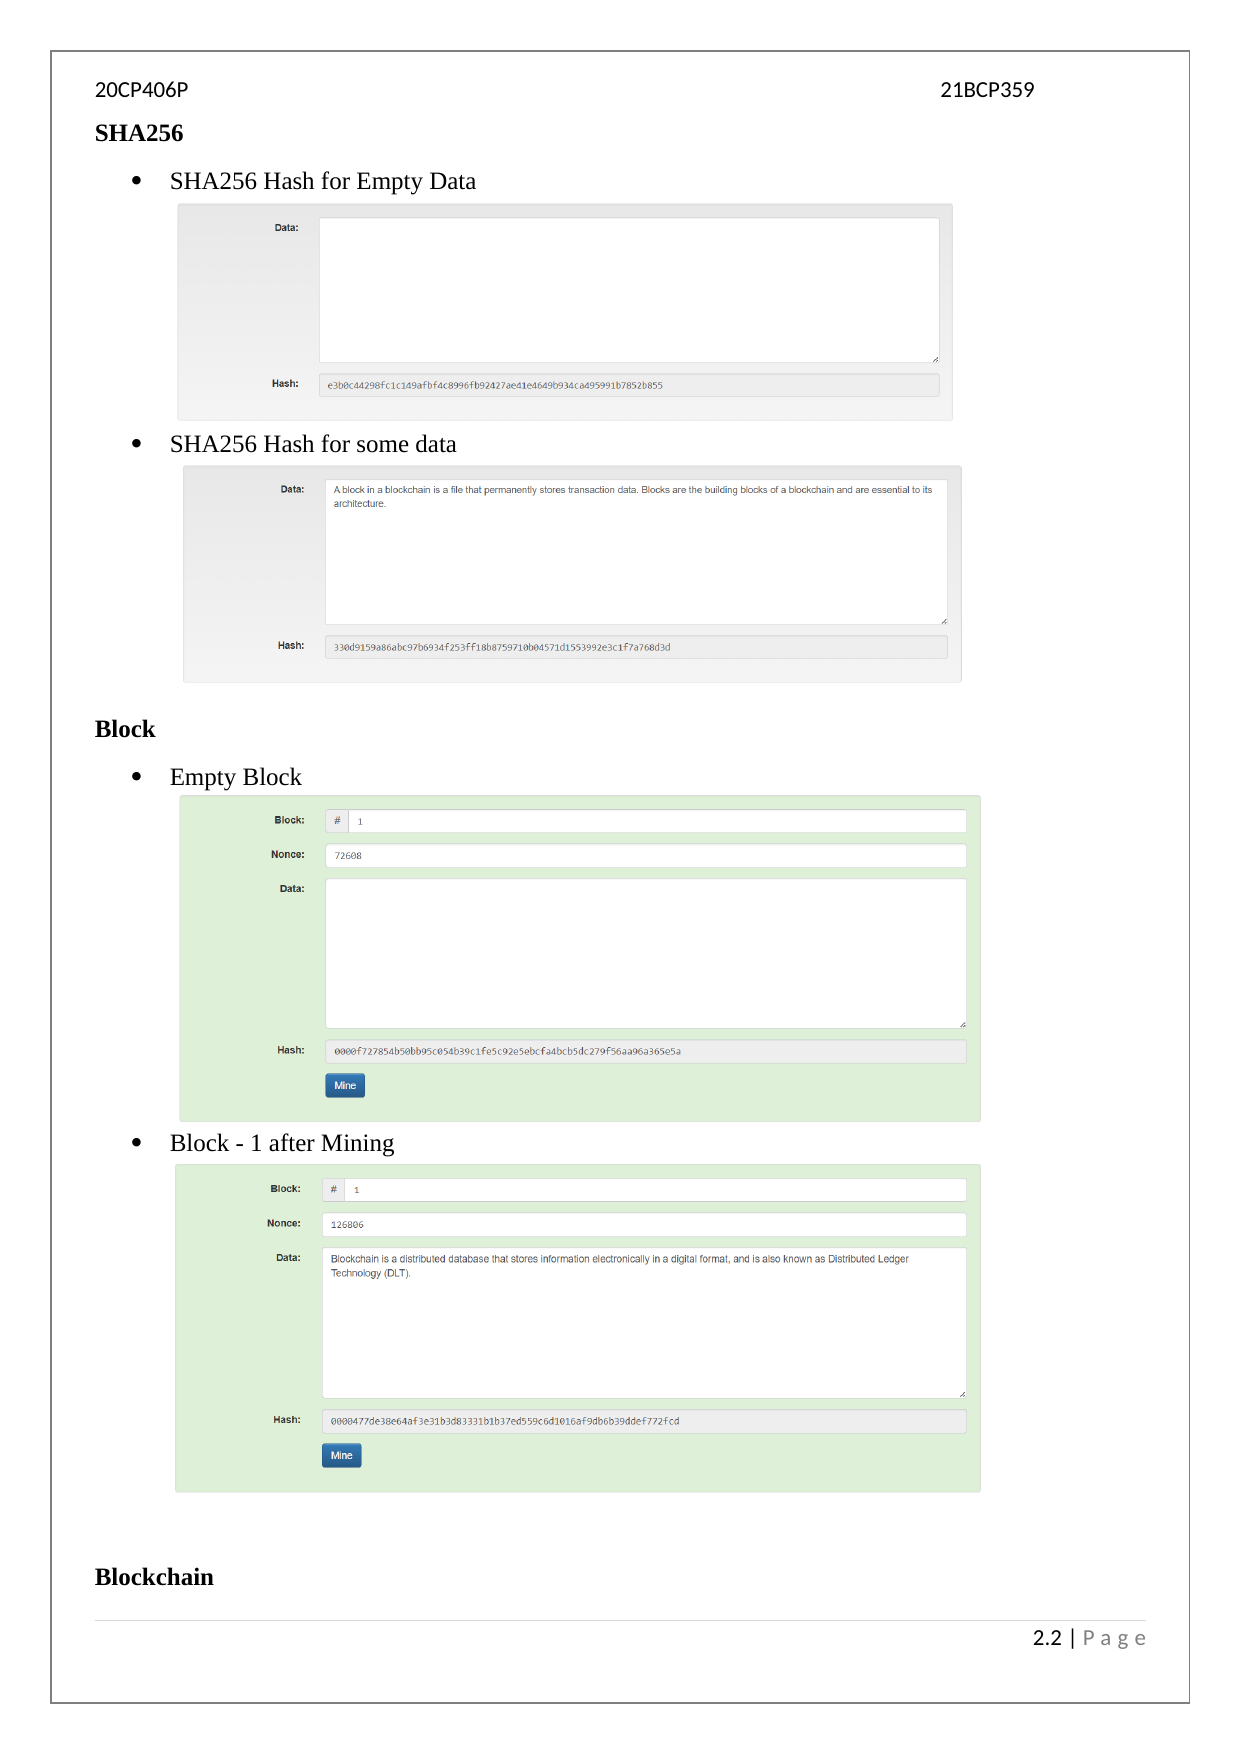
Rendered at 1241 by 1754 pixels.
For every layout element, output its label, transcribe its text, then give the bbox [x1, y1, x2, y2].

picture [169, 1159, 987, 1496]
picture [169, 460, 979, 695]
list SHA256 Hash for Empty Data [132, 166, 1146, 194]
list Empty Block [132, 762, 1146, 790]
list Block - 1 after Mining [132, 1128, 1146, 1157]
text Blockchain [94, 1562, 1146, 1591]
text Block [94, 714, 1146, 743]
text SHA256 [94, 118, 1146, 147]
picture [169, 196, 960, 428]
list SHA256 Hash for some data [132, 429, 1146, 458]
picture [169, 792, 987, 1127]
